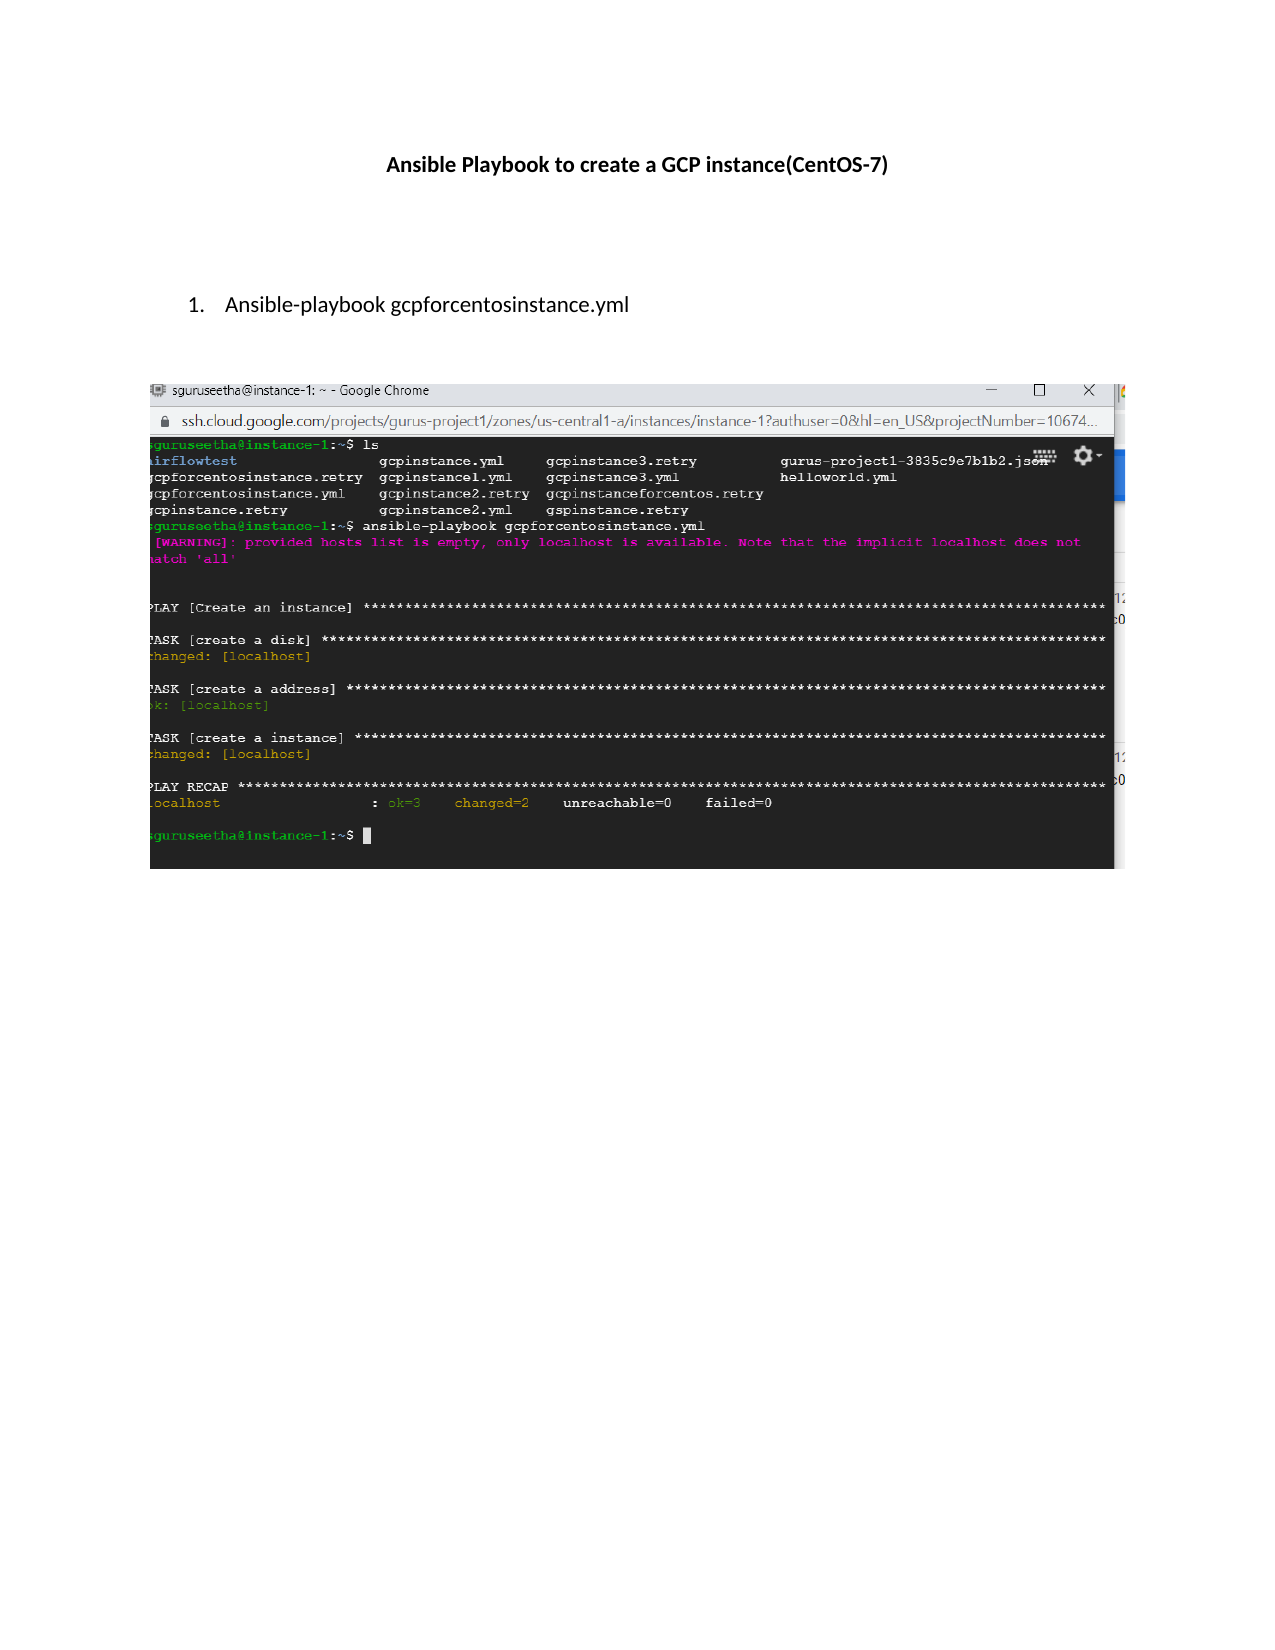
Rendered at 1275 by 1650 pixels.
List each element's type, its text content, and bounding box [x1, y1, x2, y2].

text Ansible Playbook to create a GCP instance(CentOS-7) [150, 150, 1125, 178]
list Ansible-playbook gcpforcentosinstance.yml [187, 291, 1125, 319]
picture [150, 384, 1125, 869]
